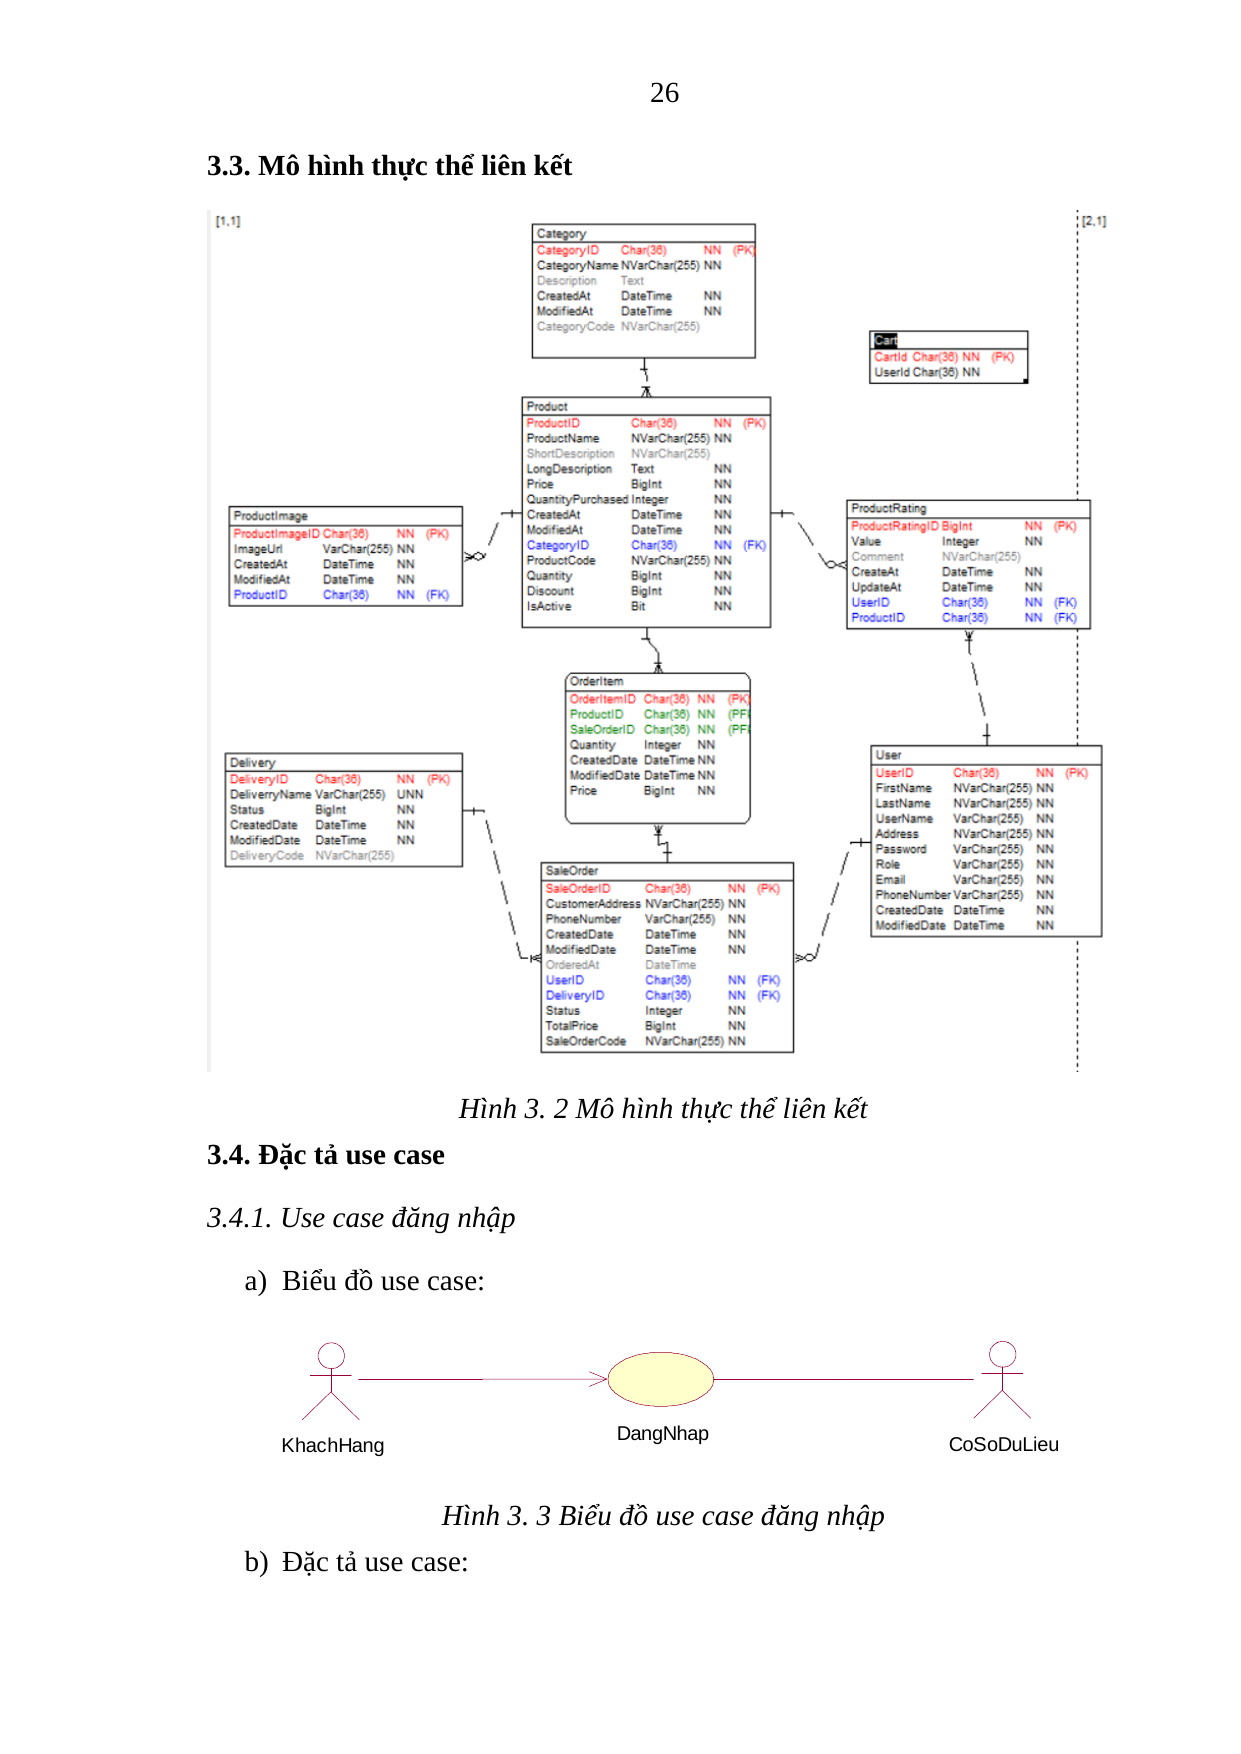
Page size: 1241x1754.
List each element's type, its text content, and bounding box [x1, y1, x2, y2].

list Biểu đồ use case: [244, 1263, 1122, 1296]
text Hình 3. 2 Mô hình thực thể liên kết [207, 1091, 1122, 1125]
list Đặc tả use case: [244, 1544, 1122, 1578]
text Hình 3. 3 Biểu đồ use case đăng nhập [207, 1330, 1122, 1532]
subtitle Mô hình thực thể liên kết [207, 148, 1122, 181]
picture [206, 210, 1123, 1072]
subtitle Use case đăng nhập [207, 1200, 1122, 1234]
subtitle Đặc tả use case [207, 1137, 1122, 1171]
